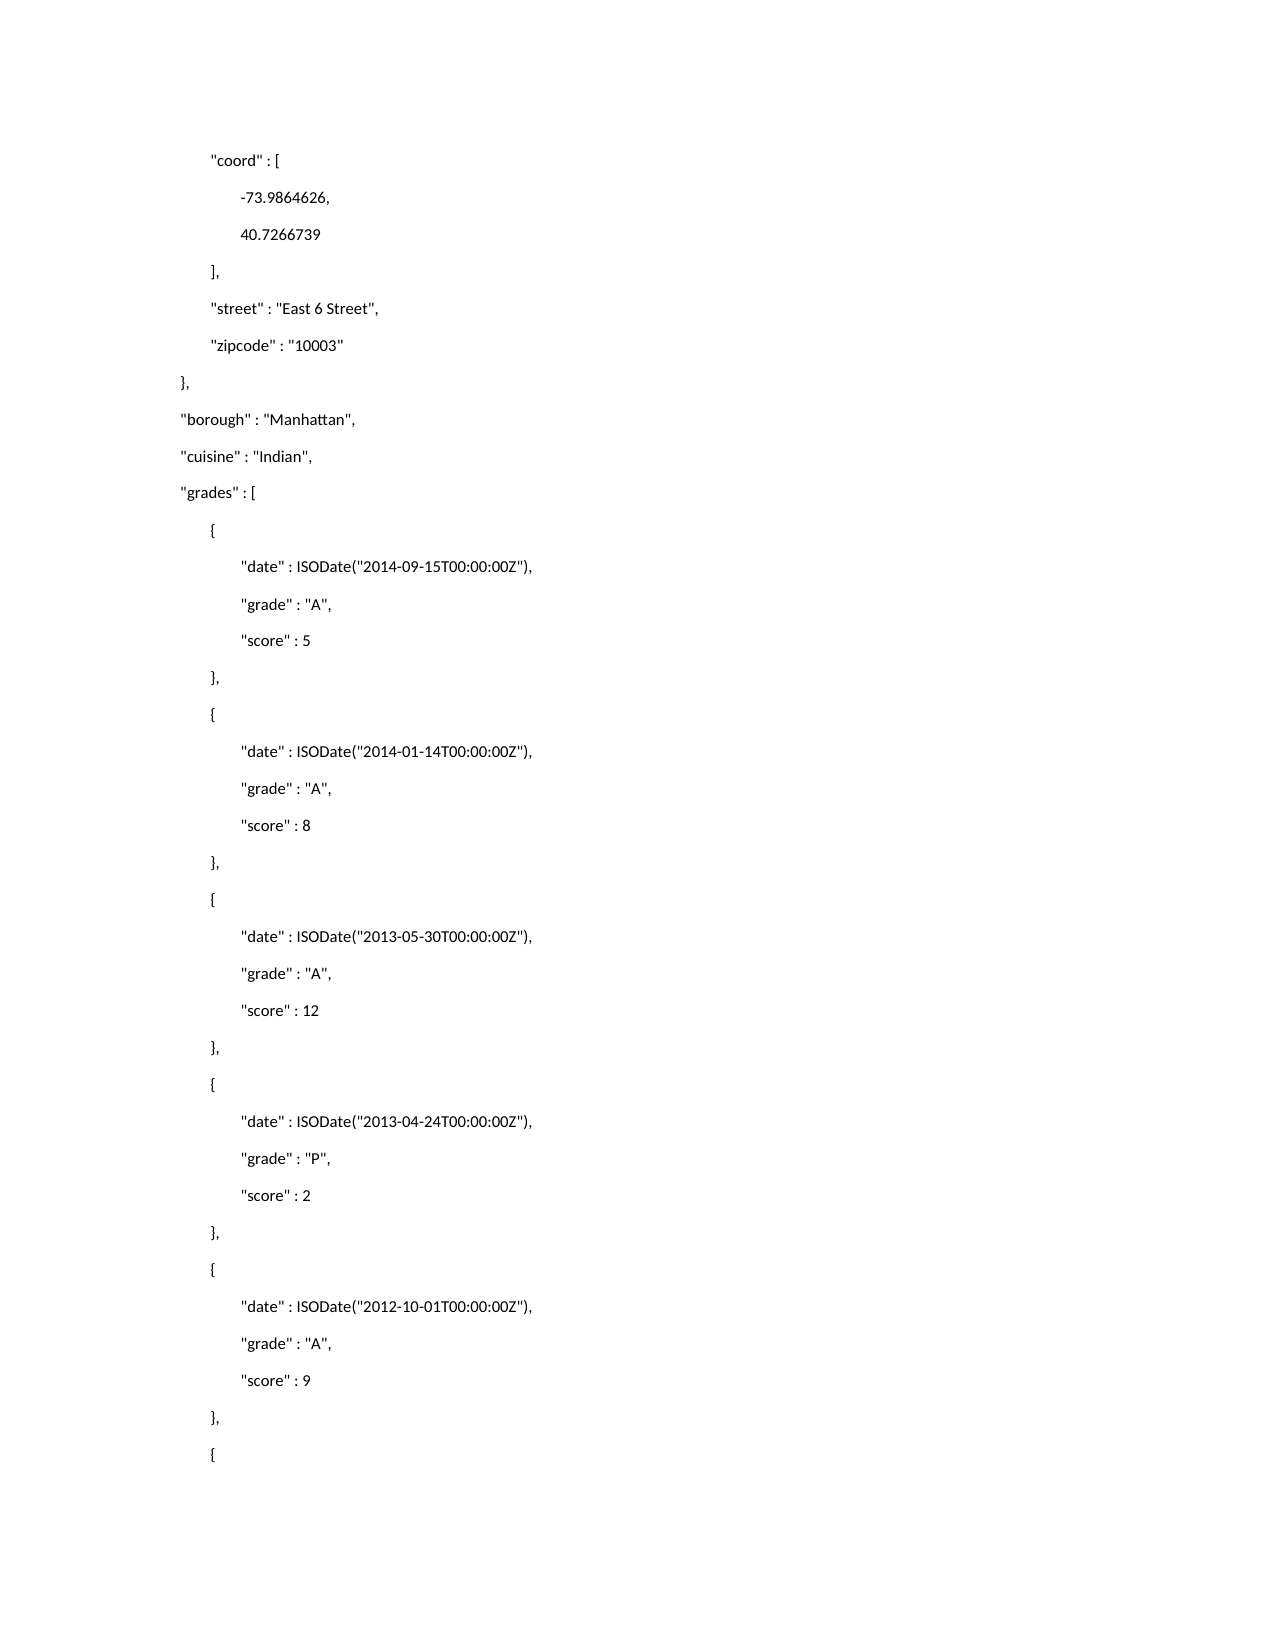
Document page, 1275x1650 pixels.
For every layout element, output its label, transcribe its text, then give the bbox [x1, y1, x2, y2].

text 40.7266739 [150, 224, 1125, 244]
text "grade" : "A", [150, 594, 1125, 614]
text { [150, 1074, 1125, 1095]
text "score" : 5 [150, 631, 1125, 651]
text "cuisine" : "Indian", [150, 446, 1125, 466]
text }, [150, 1037, 1125, 1058]
text "score" : 8 [150, 816, 1125, 836]
text }, [150, 1407, 1125, 1428]
text "date" : ISODate("2013-04-24T00:00:00Z"), [150, 1111, 1125, 1132]
text }, [150, 668, 1125, 688]
text "grade" : "A", [150, 963, 1125, 984]
text "borough" : "Manhattan", [150, 409, 1125, 429]
text "score" : 9 [150, 1370, 1125, 1391]
text "date" : ISODate("2013-05-30T00:00:00Z"), [150, 927, 1125, 947]
text -73.9864626, [150, 187, 1125, 207]
text "score" : 2 [150, 1185, 1125, 1206]
text }, [150, 853, 1125, 873]
text "grade" : "A", [150, 1333, 1125, 1354]
text }, [150, 372, 1125, 392]
text "coord" : [ [150, 150, 1125, 170]
text "grades" : [ [150, 483, 1125, 503]
text { [150, 1259, 1125, 1280]
text ], [150, 261, 1125, 281]
text }, [150, 1222, 1125, 1243]
text "date" : ISODate("2012-10-01T00:00:00Z"), [150, 1296, 1125, 1317]
text "score" : 12 [150, 1001, 1125, 1021]
text "street" : "East 6 Street", [150, 298, 1125, 318]
text { [150, 520, 1125, 540]
text "grade" : "A", [150, 779, 1125, 799]
text "date" : ISODate("2014-01-14T00:00:00Z"), [150, 742, 1125, 762]
text { [150, 889, 1125, 910]
text { [150, 705, 1125, 725]
text { [150, 1444, 1125, 1464]
text "grade" : "P", [150, 1148, 1125, 1169]
text "zipcode" : "10003" [150, 335, 1125, 355]
text "date" : ISODate("2014-09-15T00:00:00Z"), [150, 557, 1125, 577]
